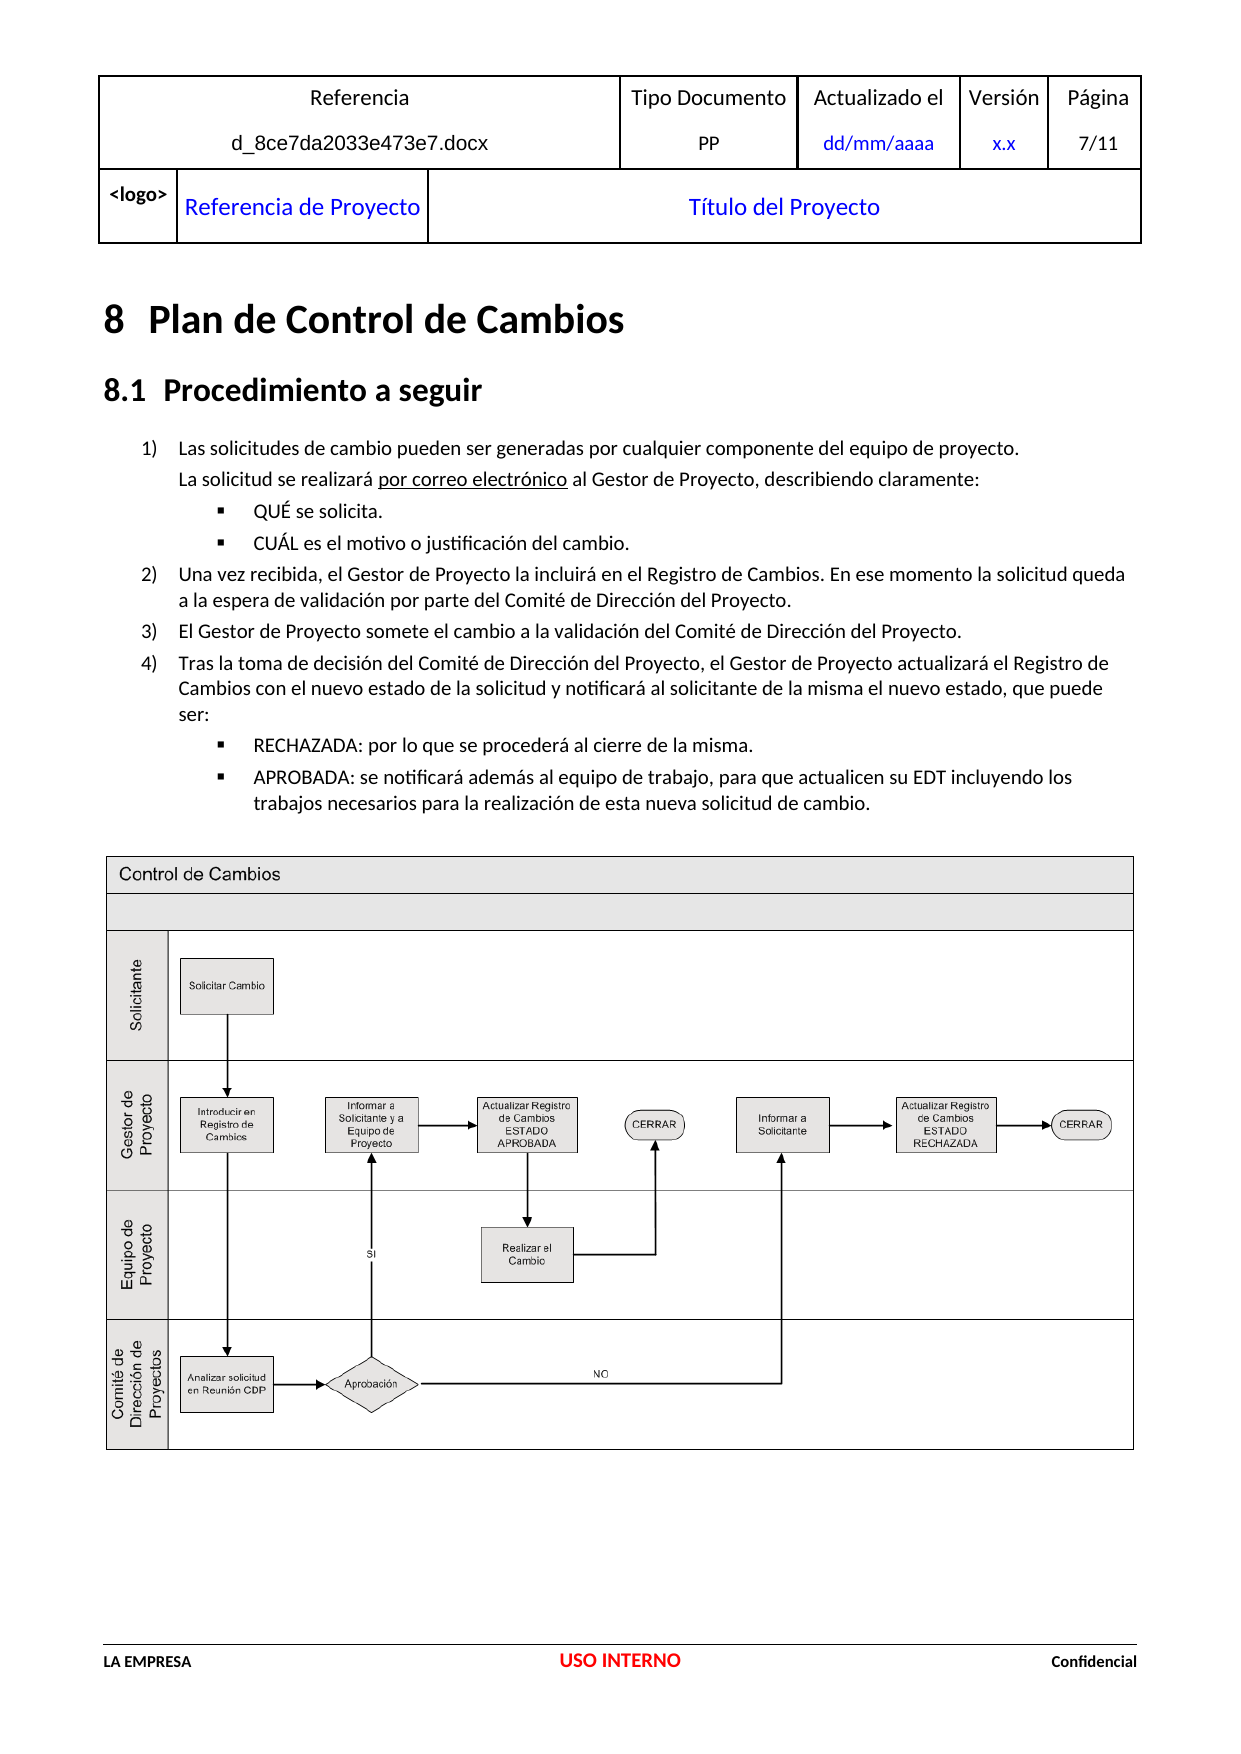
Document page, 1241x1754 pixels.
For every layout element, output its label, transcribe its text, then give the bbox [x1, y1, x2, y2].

picture [103, 853, 1137, 1453]
subtitle Procedimiento a seguir [103, 369, 1137, 410]
subtitle Plan de Control de Cambios [103, 293, 1137, 344]
list El Gestor de Proyecto somete el cambio a la validación del Comité de Dirección del Proyecto. [141, 618, 1137, 644]
list Tras la toma de decisión del Comité de Dirección del Proyecto, el Gestor de Proyecto actualizará el Registro de Cambios con el nuevo estado de la solicitud y notificará al solicitante de la misma el nuevo estado, que puede ser: [141, 650, 1137, 726]
list CUÁL es el motivo o justificación del cambio. [216, 530, 1137, 555]
list Una vez recibida, el Gestor de Proyecto la incluirá en el Registro de Cambios. En ese momento la solicitud queda a la espera de validación por parte del Comité de Dirección del Proyecto. [141, 561, 1137, 612]
list Rechazada: por lo que se procederá al cierre de la misma. [216, 733, 1137, 758]
list Aprobada: se notificará además al equipo de trabajo, para que actualicen su EDT incluyendo los trabajos necesarios para la realización de esta nueva solicitud de cambio. [216, 764, 1137, 815]
list QUÉ se solicita. [216, 498, 1137, 523]
text La solicitud se realizará por correo electrónico al Gestor de Proyecto, describiendo claramente: [178, 466, 1137, 492]
list Las solicitudes de cambio pueden ser generadas por cualquier componente del equipo de proyecto. [141, 435, 1137, 460]
